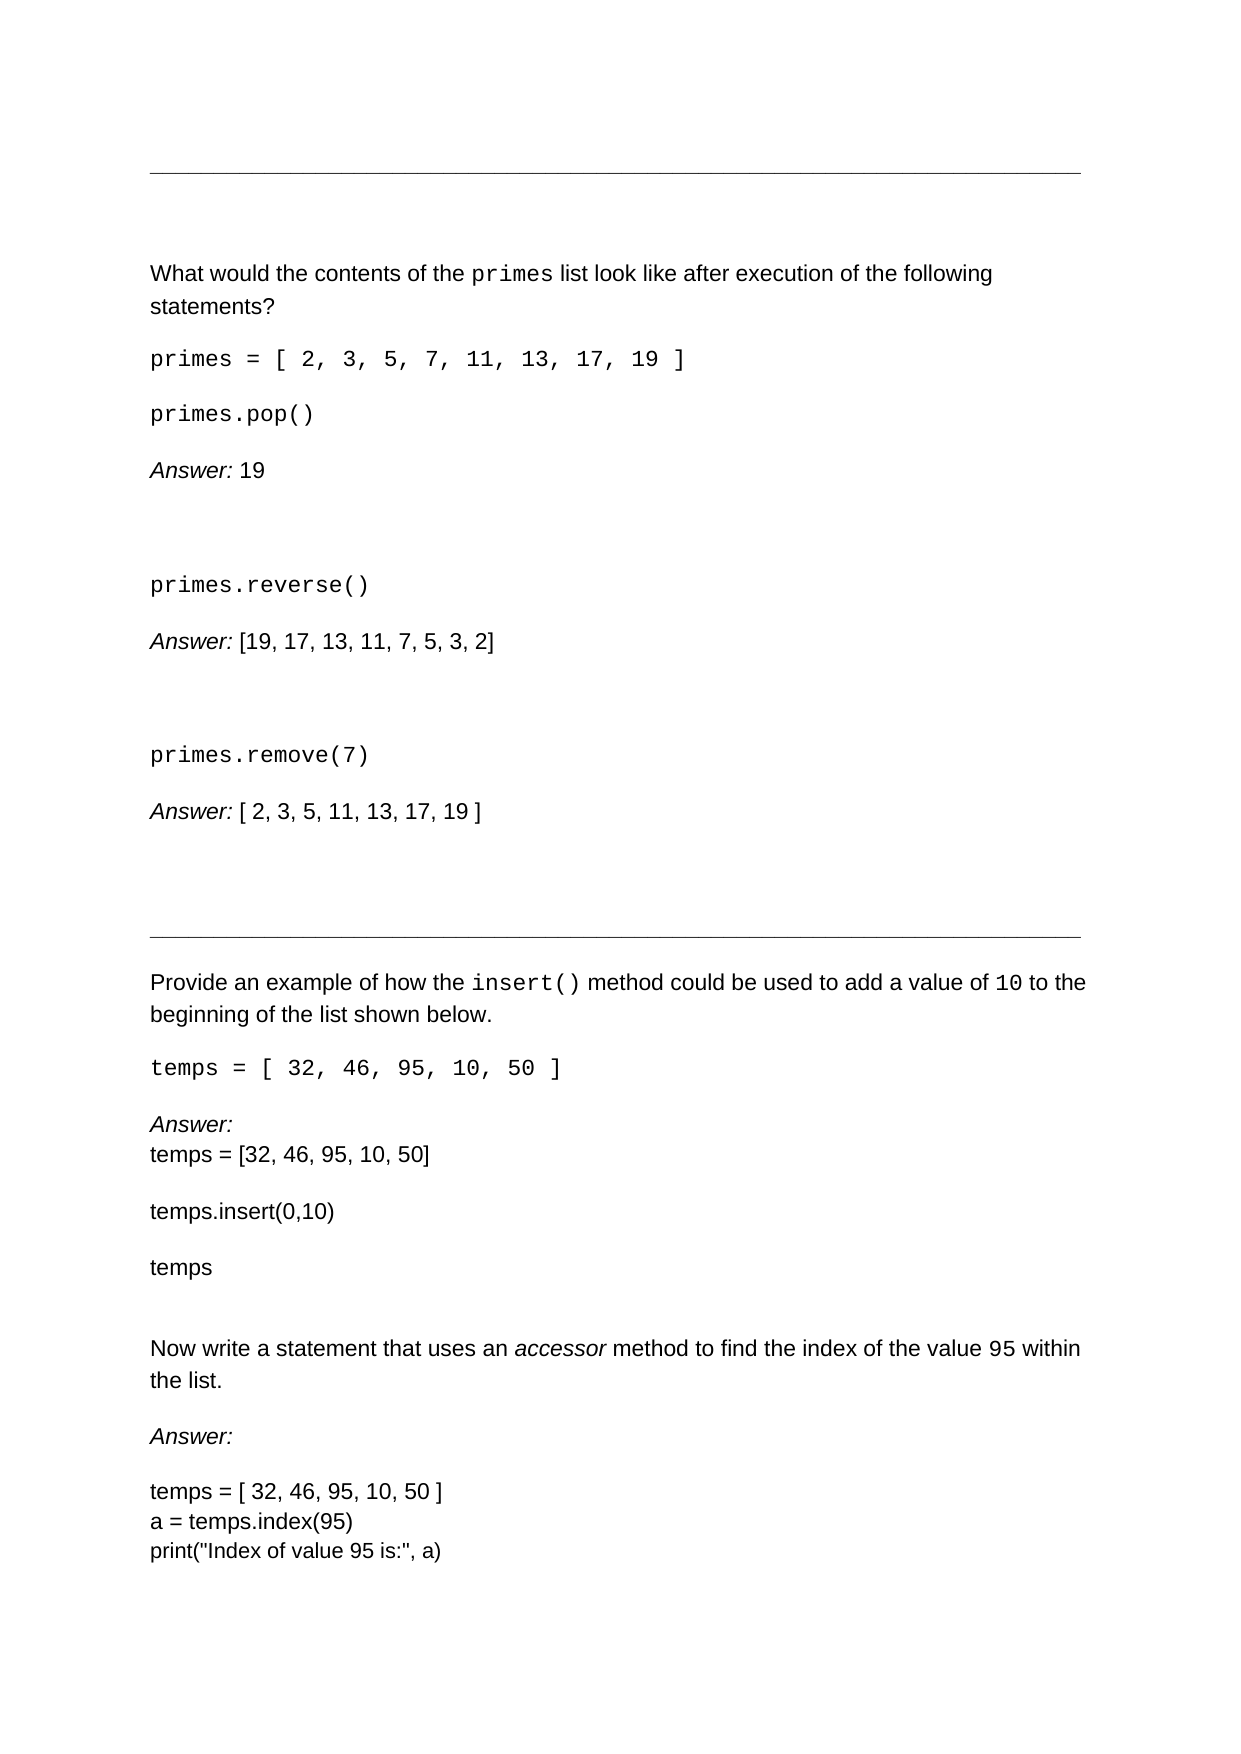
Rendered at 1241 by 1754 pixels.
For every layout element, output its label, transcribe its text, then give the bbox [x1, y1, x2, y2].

text primes.reverse() [150, 573, 1090, 599]
text _________________________________________________________________________ [150, 914, 1090, 940]
text temps.insert(0,10) [150, 1198, 1090, 1224]
text a = temps.index(95) [150, 1508, 1090, 1534]
text Answer: 19 [150, 457, 1090, 484]
text Provide an example of how the insert() method could be used to add a value of 10 to the beginning of the list shown below. [150, 969, 1090, 1028]
text temps [150, 1254, 1090, 1280]
text Now write a statement that uses an accessor method to find the index of the value 95 within the list. [150, 1335, 1090, 1394]
text _________________________________________________________________________ [150, 150, 1090, 176]
text primes.pop() [150, 403, 1090, 428]
text What would the contents of the primes list look like after execution of the following statements? [150, 260, 1090, 319]
text Answer: [ 2, 3, 5, 11, 13, 17, 19 ] [150, 798, 1090, 824]
text print("Index of value 95 is:", a) [150, 1538, 1090, 1563]
text Answer: [19, 17, 13, 11, 7, 5, 3, 2] [150, 628, 1090, 654]
text temps = [ 32, 46, 95, 10, 50 ] [150, 1056, 1090, 1082]
text primes.remove(7) [150, 743, 1090, 769]
text temps = [32, 46, 95, 10, 50] [150, 1141, 1090, 1168]
text temps = [ 32, 46, 95, 10, 50 ] [150, 1478, 1090, 1504]
text primes = [ 2, 3, 5, 7, 11, 13, 17, 19 ] [150, 348, 1090, 374]
text Answer: [150, 1423, 1090, 1449]
text Answer: [150, 1111, 1090, 1138]
